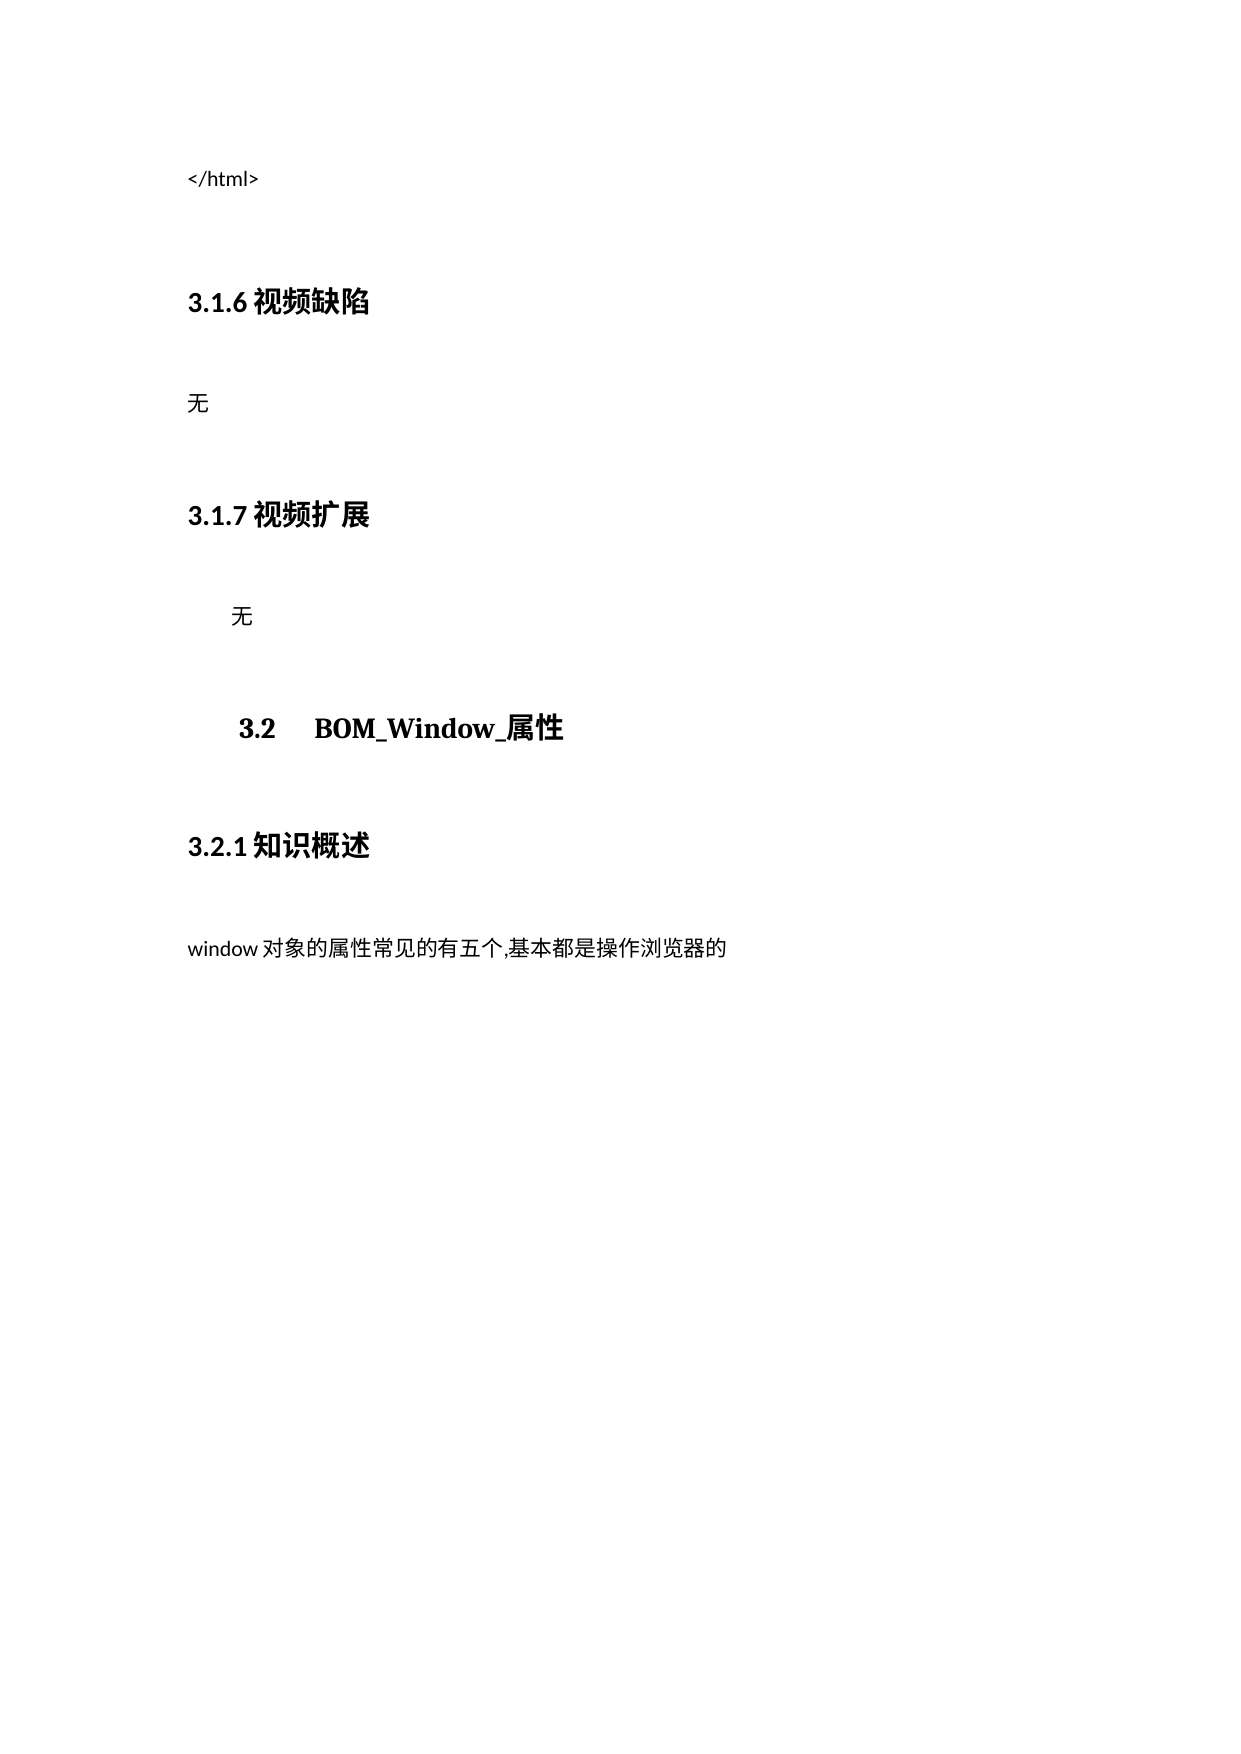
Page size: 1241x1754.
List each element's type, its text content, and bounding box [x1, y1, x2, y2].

text window对象的属性常见的有五个,基本都是操作浏览器的 [187, 931, 1053, 963]
subtitle BOM_Window_属性 [239, 693, 1053, 758]
subtitle 3.2.1知识概述 [187, 812, 1053, 877]
text 无 [187, 386, 1053, 418]
text </html> [187, 162, 1053, 194]
subtitle 3.1.6视频缺陷 [187, 267, 1053, 332]
subtitle 3.1.7视频扩展 [187, 480, 1053, 545]
text 无 [187, 599, 1053, 631]
